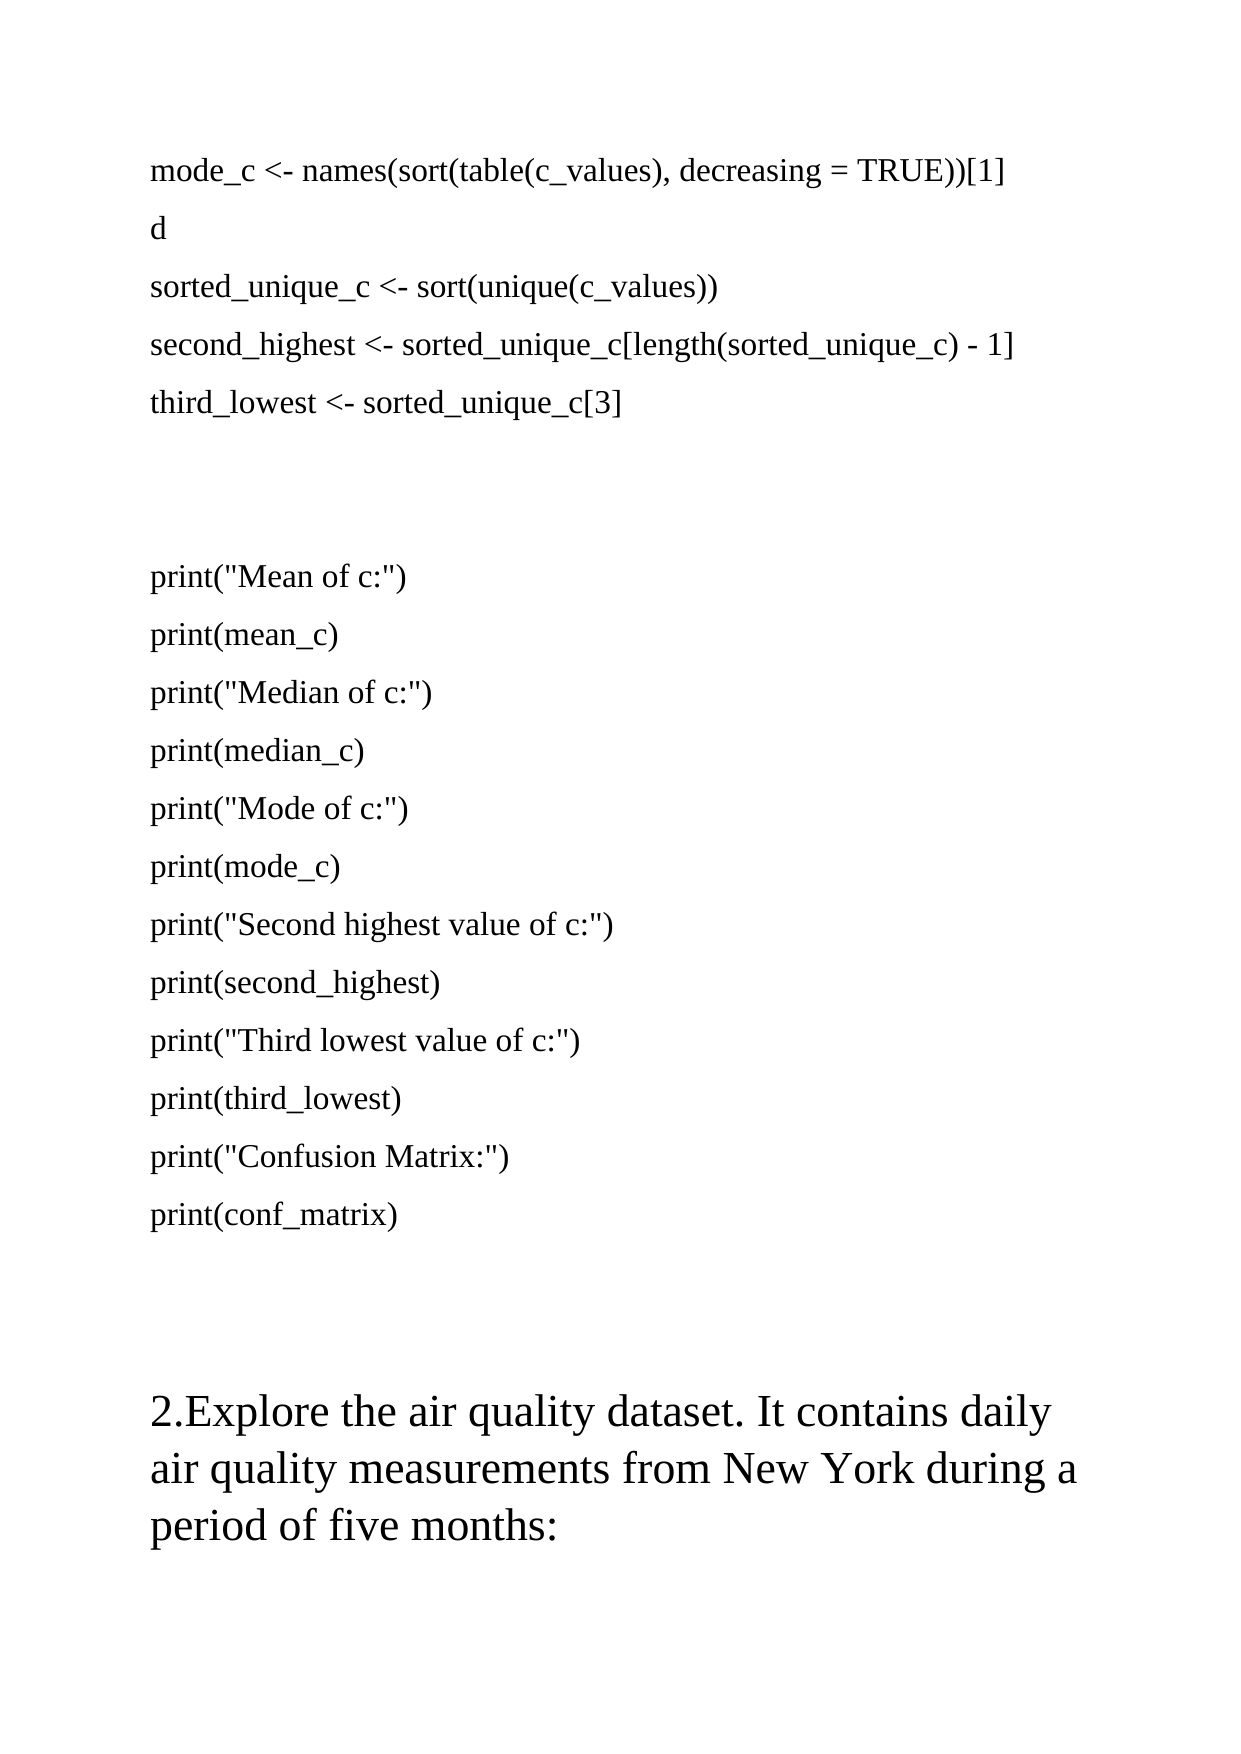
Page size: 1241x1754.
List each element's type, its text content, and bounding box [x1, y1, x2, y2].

text print(median_c) [150, 730, 1090, 768]
text print(mean_c) [150, 614, 1090, 652]
text print(conf_matrix) [150, 1194, 1090, 1233]
text print(third_lowest) [150, 1078, 1090, 1117]
text third_lowest <- sorted_unique_c[3] [150, 382, 1090, 420]
text sorted_unique_c <- sort(unique(c_values)) [150, 266, 1090, 304]
text print("Mean of c:") [150, 556, 1090, 594]
text print(mode_c) [150, 846, 1090, 884]
text d [150, 208, 1090, 246]
text mode_c <- names(sort(table(c_values), decreasing = TRUE))[1] [150, 150, 1090, 188]
text second_highest <- sorted_unique_c[length(sorted_unique_c) - 1] [150, 324, 1090, 362]
text 2.Explore the air quality dataset. It contains daily air quality measurements from New York during a period of five months: [150, 1384, 1090, 1550]
text print("Mode of c:") [150, 788, 1090, 827]
text print("Confusion Matrix:") [150, 1136, 1090, 1175]
text print("Second highest value of c:") [150, 904, 1090, 943]
text print("Third lowest value of c:") [150, 1020, 1090, 1059]
text print("Median of c:") [150, 672, 1090, 711]
text print(second_highest) [150, 962, 1090, 1001]
